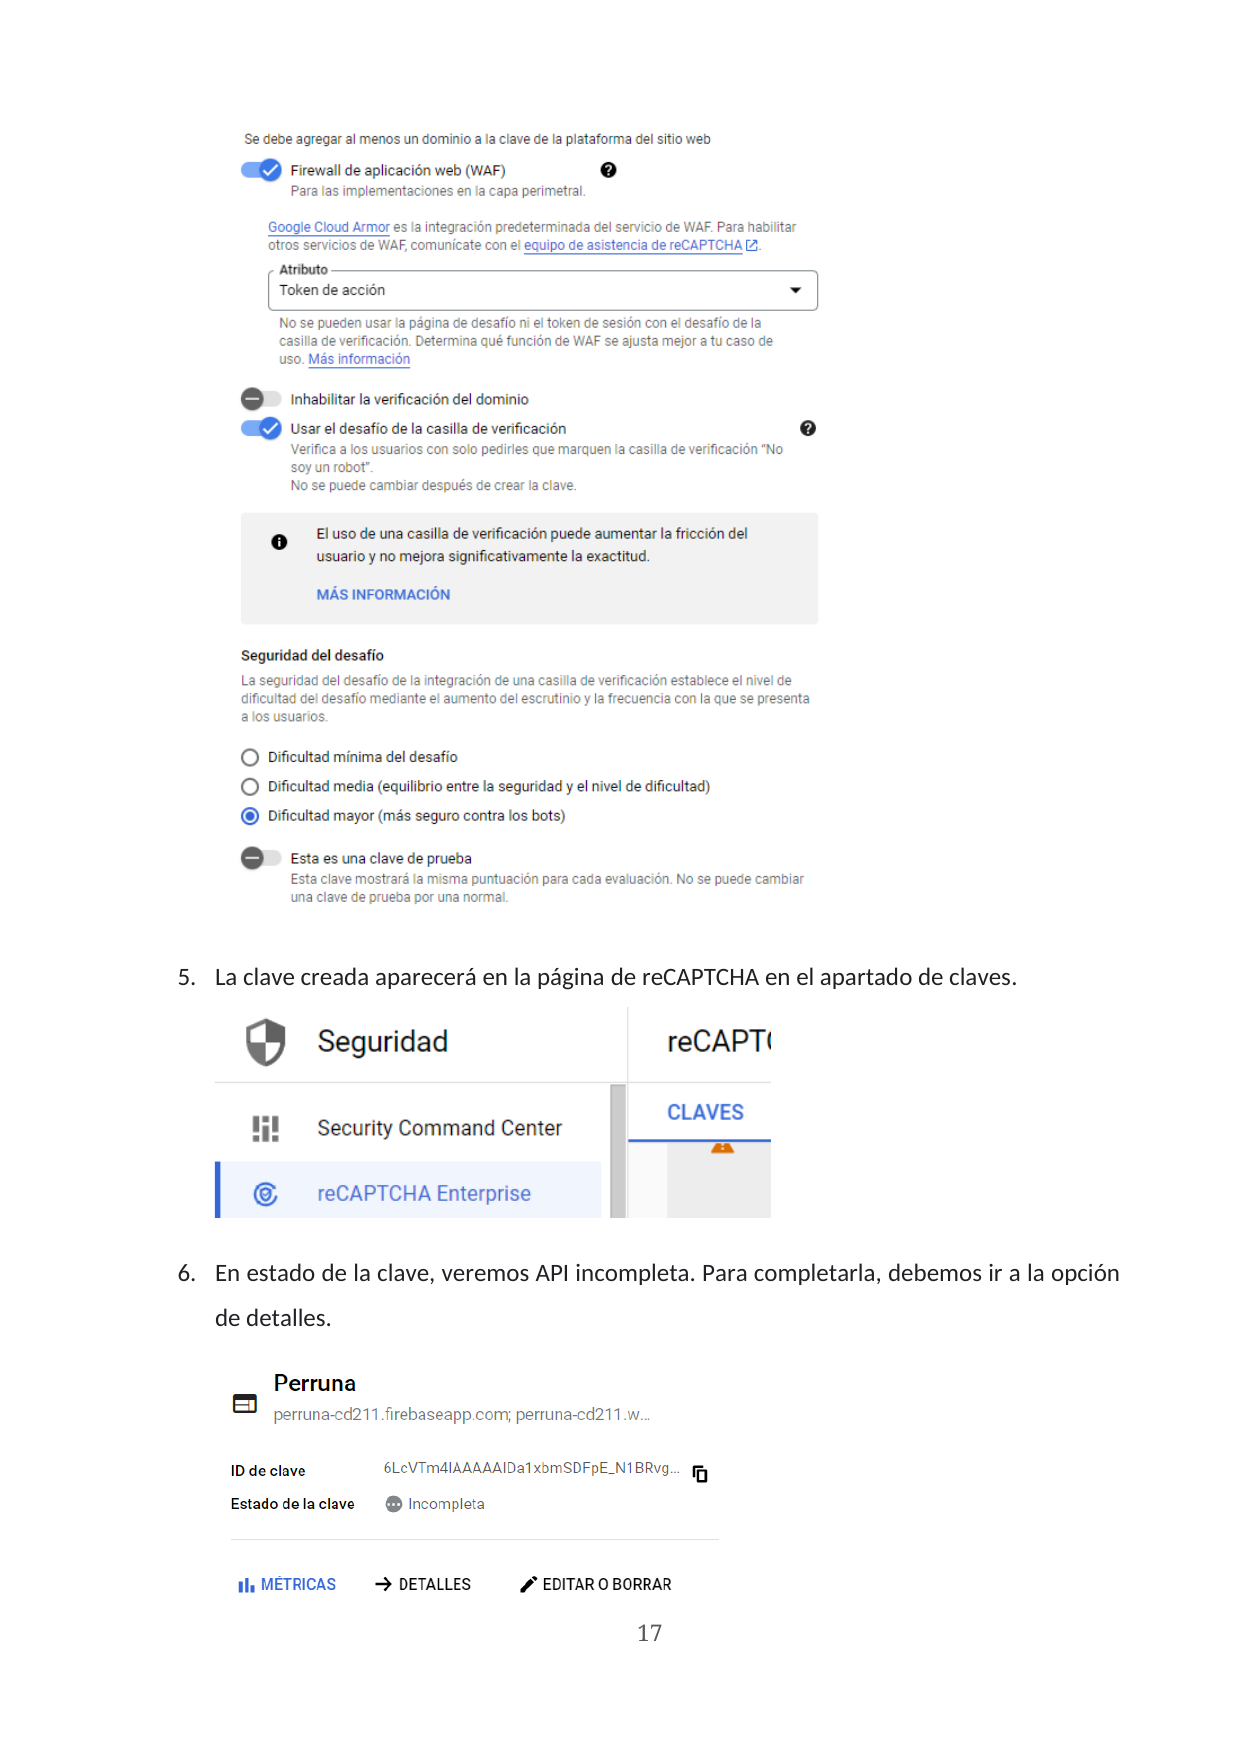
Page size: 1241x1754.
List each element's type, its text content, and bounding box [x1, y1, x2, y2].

picture [214, 118, 869, 929]
picture [214, 1348, 734, 1612]
picture [214, 1007, 771, 1218]
list La clave creada aparecerá en la página de reCAPTCHA en el apartado de claves. [177, 961, 1122, 992]
list En estado de la clave, veremos API incompleta. Para completarla, debemos ir a la opción de detalles. [177, 1257, 1122, 1333]
